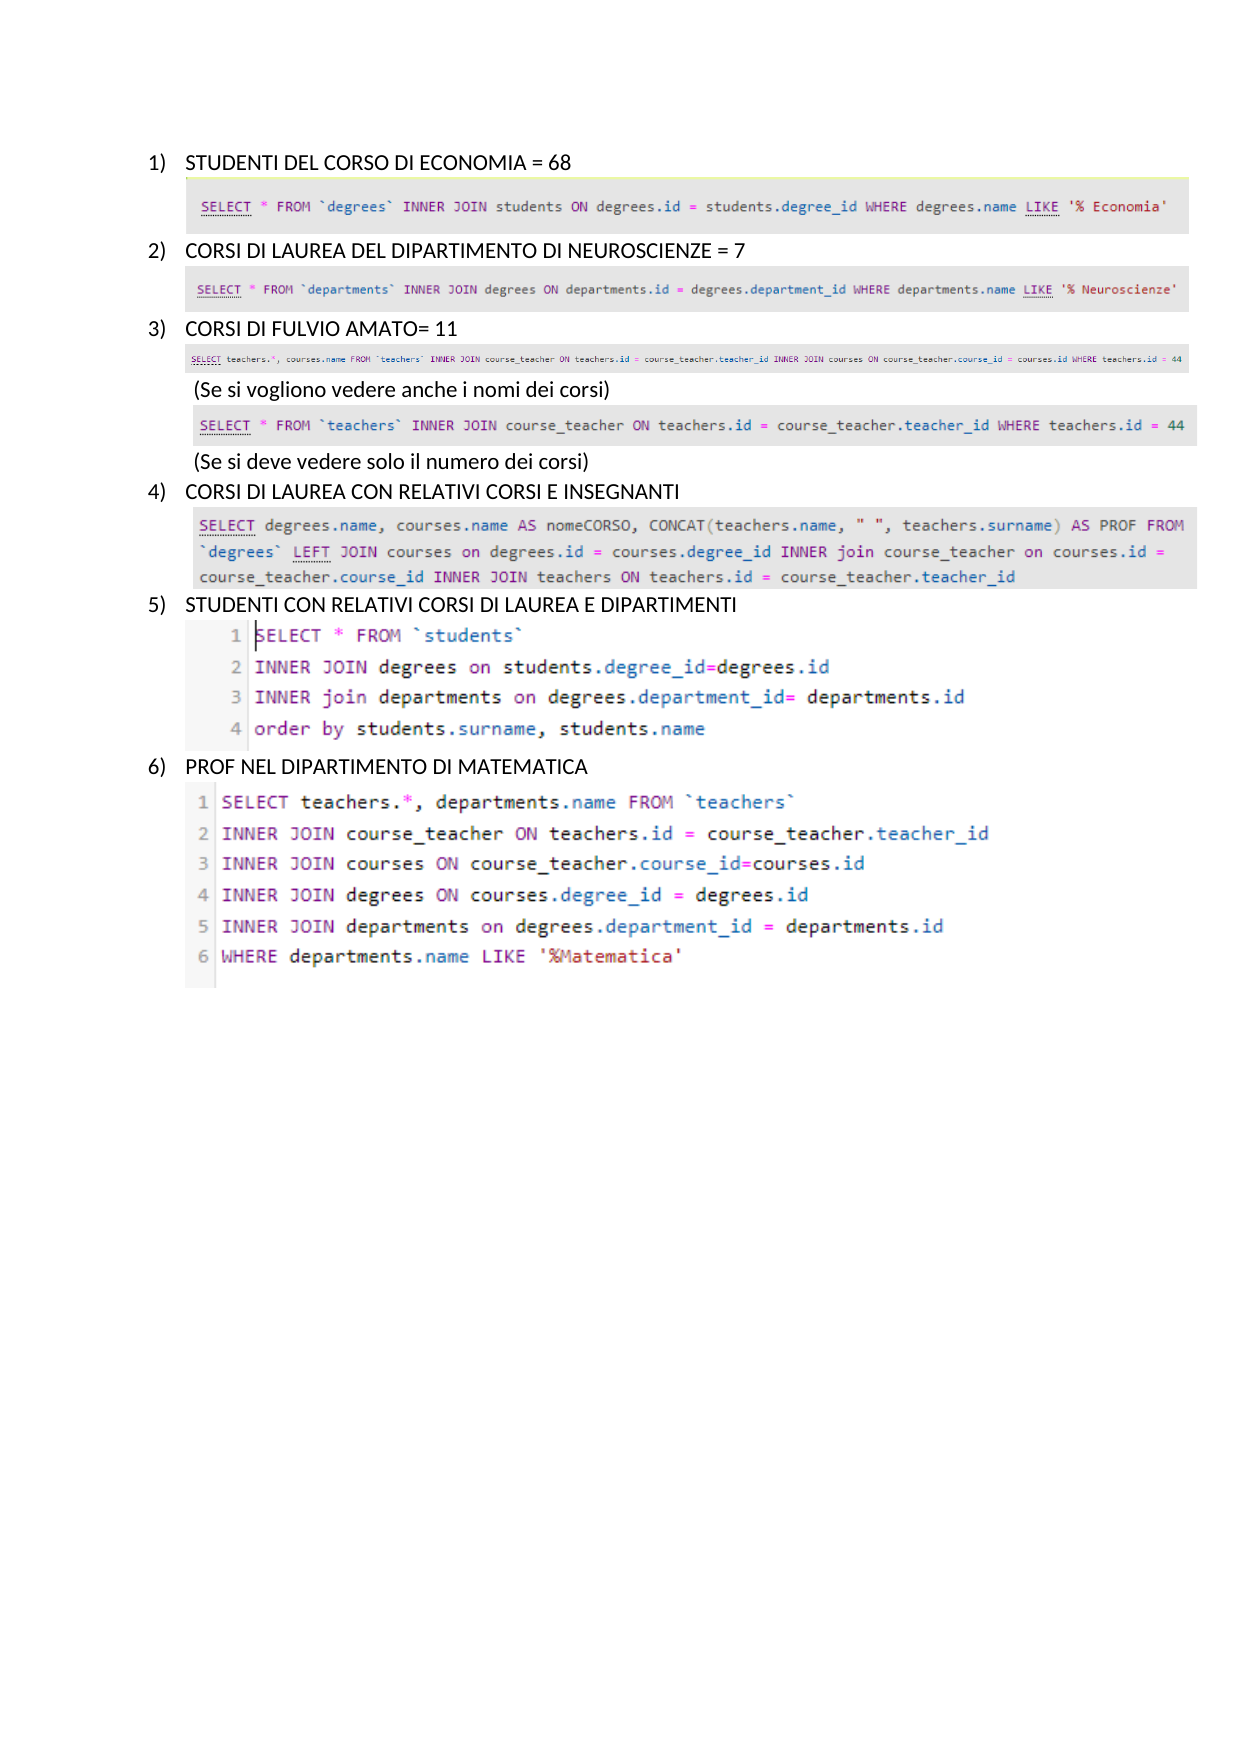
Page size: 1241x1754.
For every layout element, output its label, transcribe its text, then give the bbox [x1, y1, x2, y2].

picture [193, 405, 1198, 446]
list (Se si deve vedere solo il numero dei corsi) [193, 447, 1122, 475]
picture [185, 266, 1189, 312]
list (Se si vogliono vedere anche i nomi dei corsi) [193, 375, 1122, 405]
picture [193, 507, 1198, 589]
list STUDENTI CON RELATIVI CORSI DI LAUREA E DIPARTIMENTI [148, 590, 1122, 618]
picture [185, 344, 1189, 373]
list CORSI DI LAUREA CON RELATIVI CORSI E INSEGNANTI [148, 477, 1122, 506]
picture [185, 782, 1025, 988]
picture [185, 620, 1026, 751]
picture [185, 177, 1189, 234]
